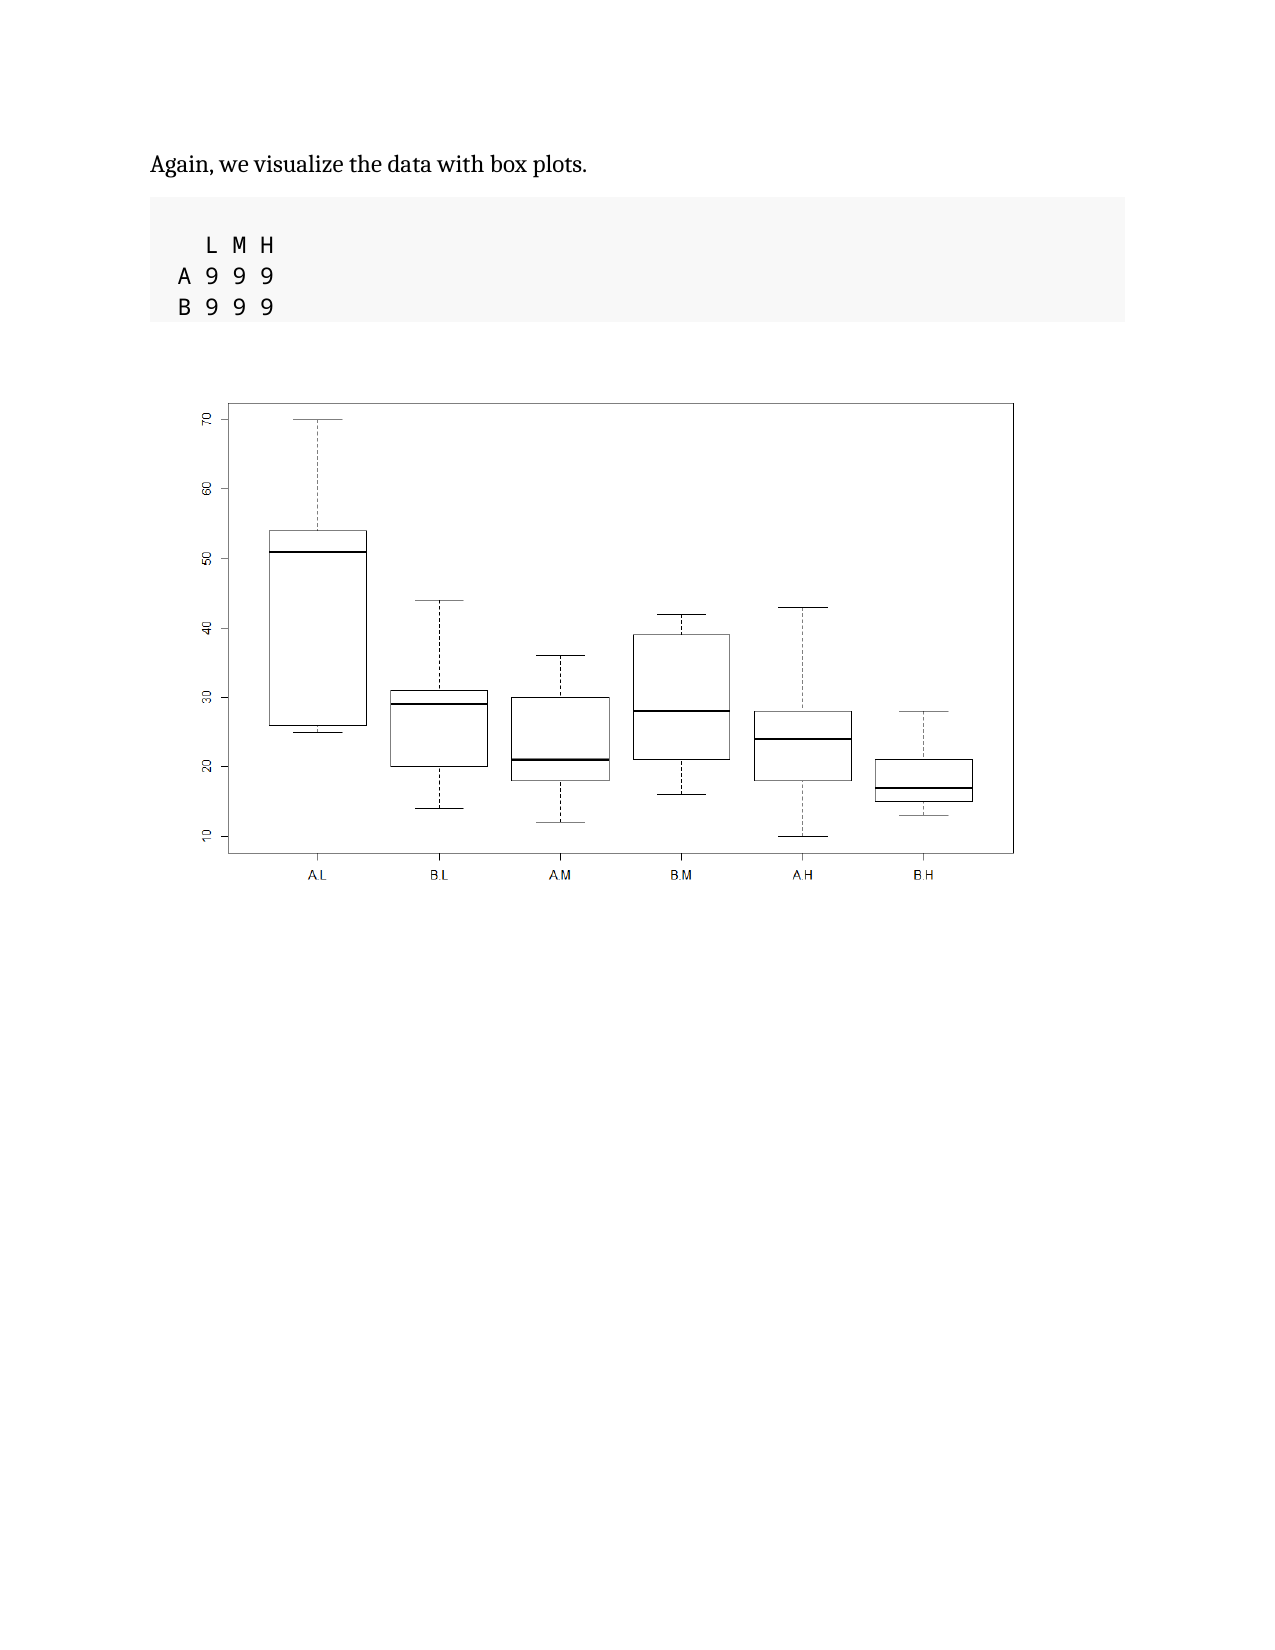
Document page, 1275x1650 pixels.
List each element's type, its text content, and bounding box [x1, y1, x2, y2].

text Again, we visualize the data with box plots. [150, 150, 1125, 179]
text L M H A 9 9 9 B 9 9 9 [150, 197, 1125, 322]
picture [168, 343, 1044, 927]
